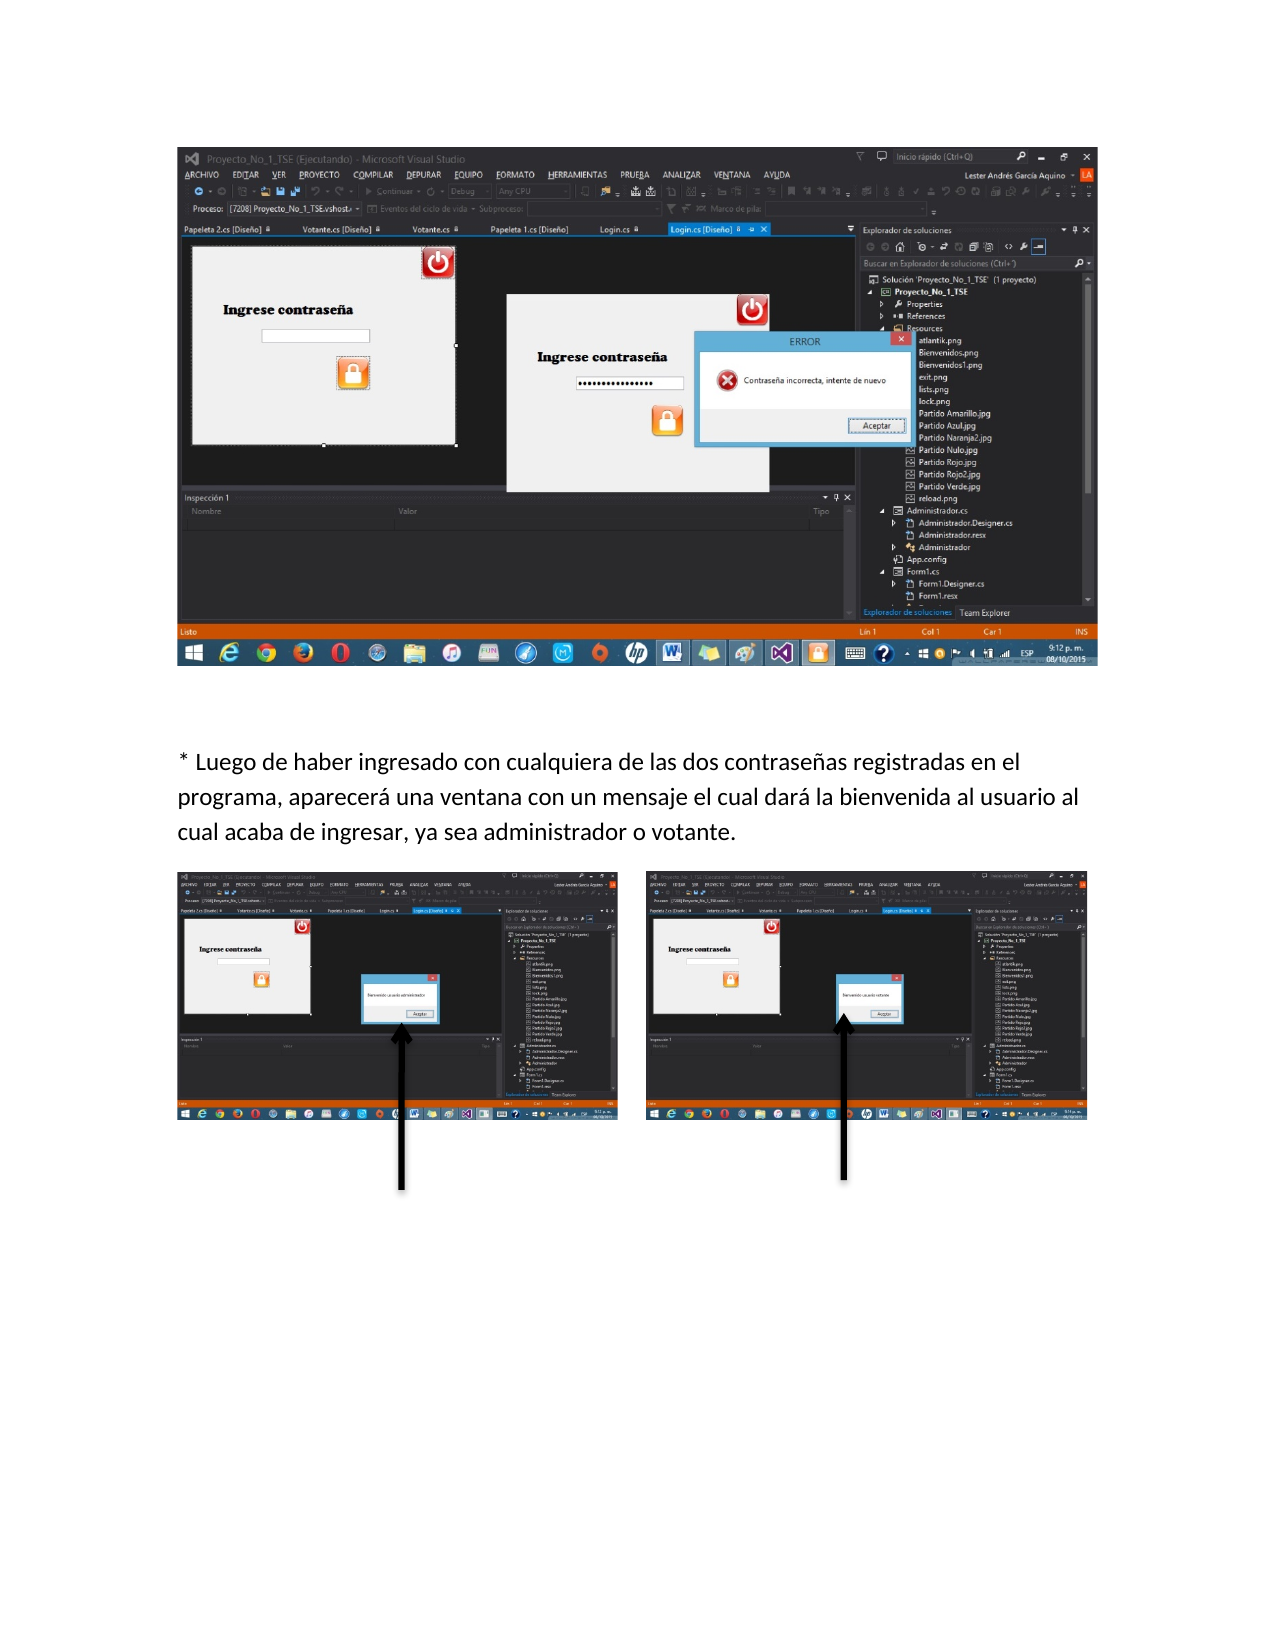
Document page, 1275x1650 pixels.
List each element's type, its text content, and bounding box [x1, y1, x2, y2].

text * Luego de haber ingresado con cualquiera de las dos contraseñas registradas en el programa, aparecerá una ventana con un mensaje el cual dará la bienvenida al usuario al cual acaba de ingresar, ya sea administrador o votante. [177, 746, 1098, 847]
picture [177, 147, 1098, 666]
picture [177, 872, 618, 1120]
picture [646, 871, 1088, 1120]
